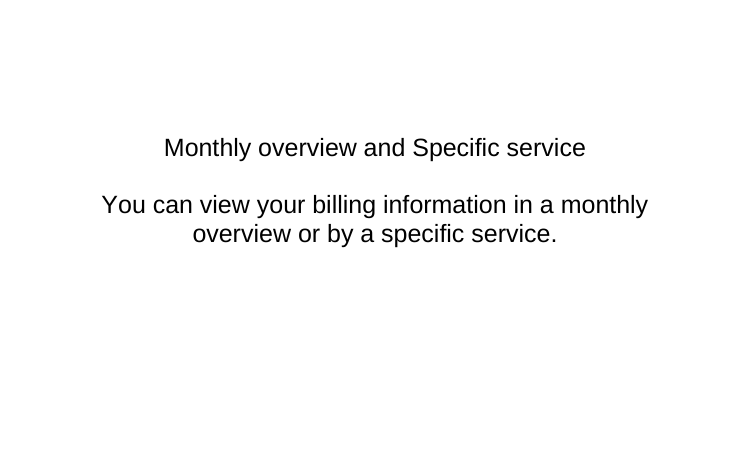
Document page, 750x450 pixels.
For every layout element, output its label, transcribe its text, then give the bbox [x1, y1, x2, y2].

text You can view your billing information in a monthly overview or by a specific service. [75, 190, 675, 247]
text Monthly overview and Specific service [75, 132, 675, 161]
